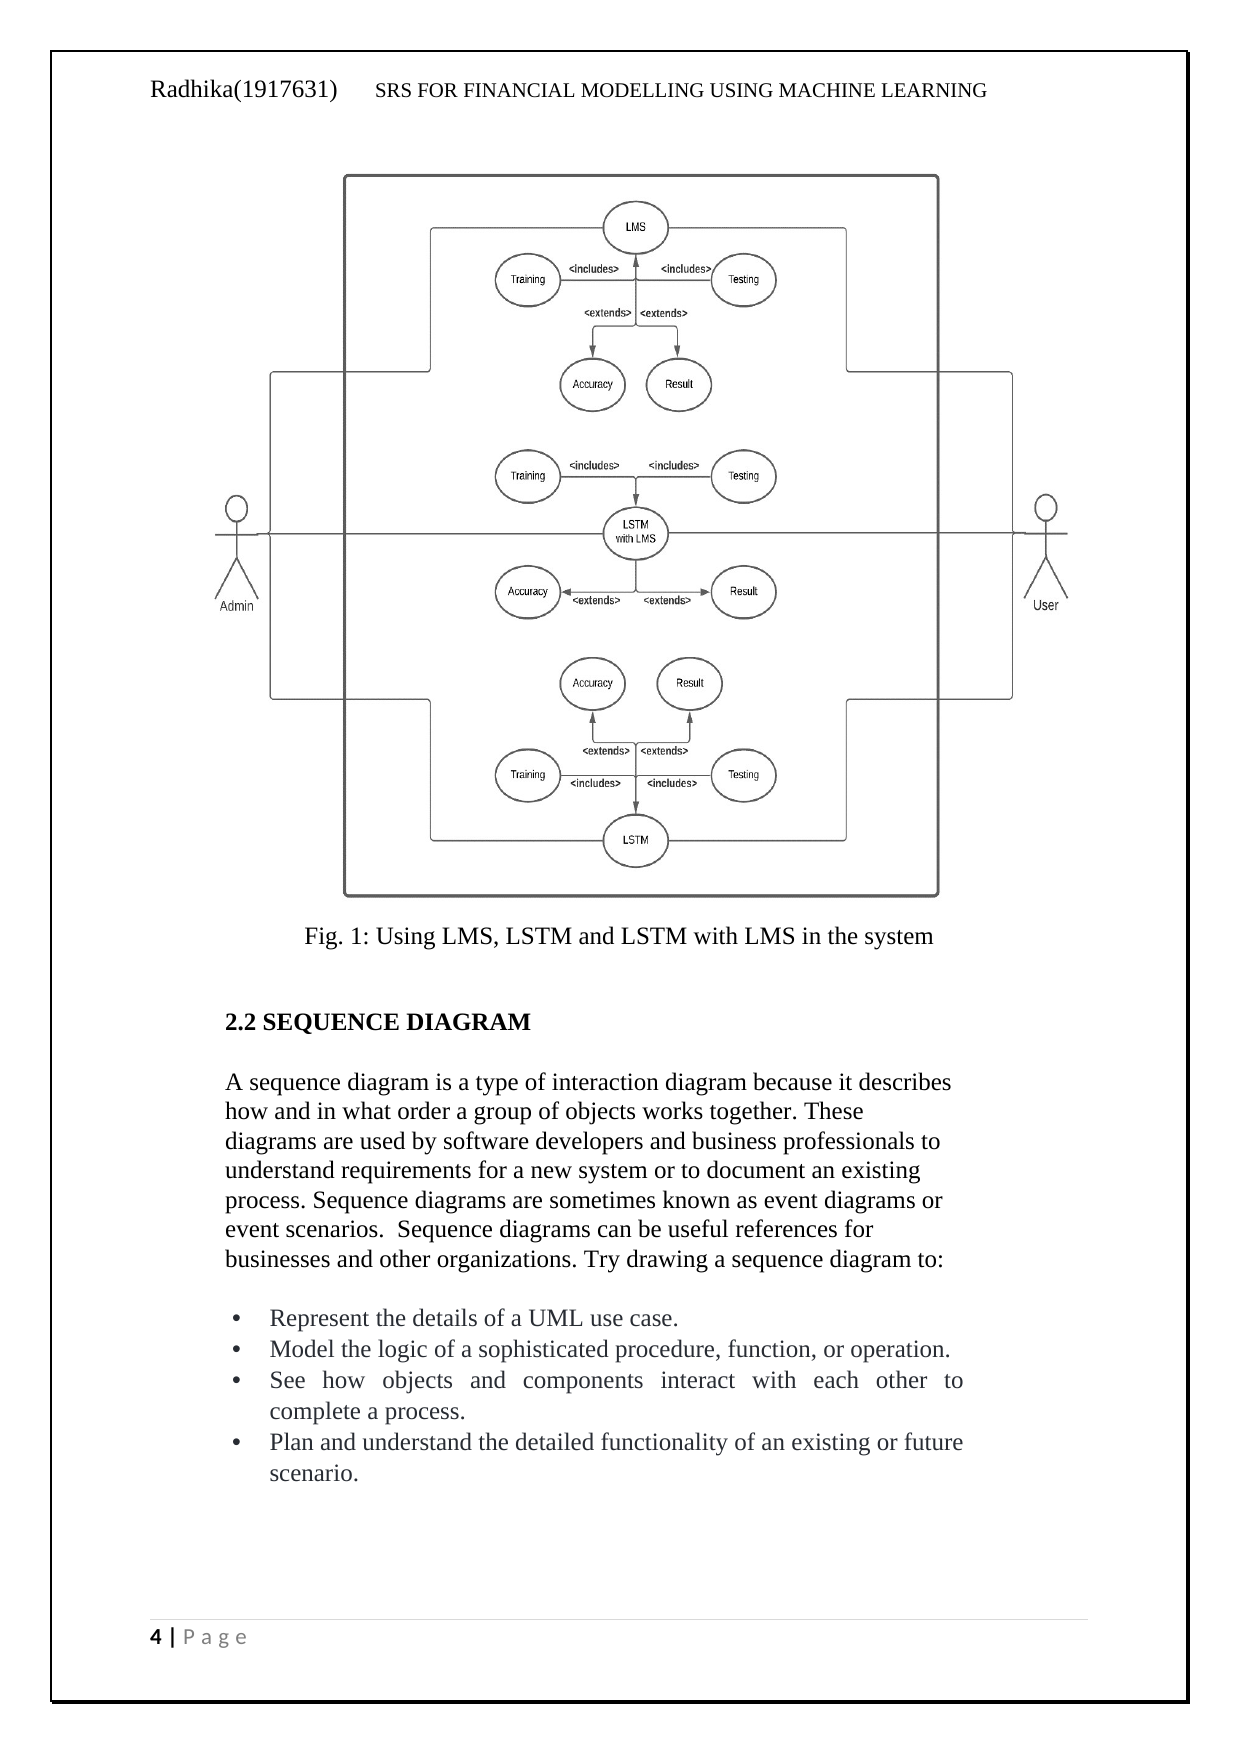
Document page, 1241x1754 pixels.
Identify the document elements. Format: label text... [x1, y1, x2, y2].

picture [150, 150, 1132, 922]
subtitle 2.2 SEQUENCE DIAGRAM [225, 1007, 956, 1036]
text Fig. 1: Using LMS, LSTM and LSTM with LMS in the system [150, 922, 1088, 950]
list Represent the details of a UML use case. [232, 1303, 964, 1332]
list Model the logic of a sophisticated procedure, function, or operation. [232, 1334, 964, 1363]
list See how objects and components interact with each other to complete a process. [232, 1365, 964, 1425]
list Plan and understand the detailed functionality of an existing or future scenario. [232, 1427, 964, 1487]
subtitle A sequence diagram is a type of interaction diagram because it describes how and in what order a group of objects works together. These diagrams are used by software developers and business professionals to understand requirements for a new system or to document an existing process. Sequence diagrams are sometimes known as event diagrams or event scenarios. Sequence diagrams can be useful references for businesses and other organizations. Try drawing a sequence diagram to: [225, 1067, 956, 1273]
